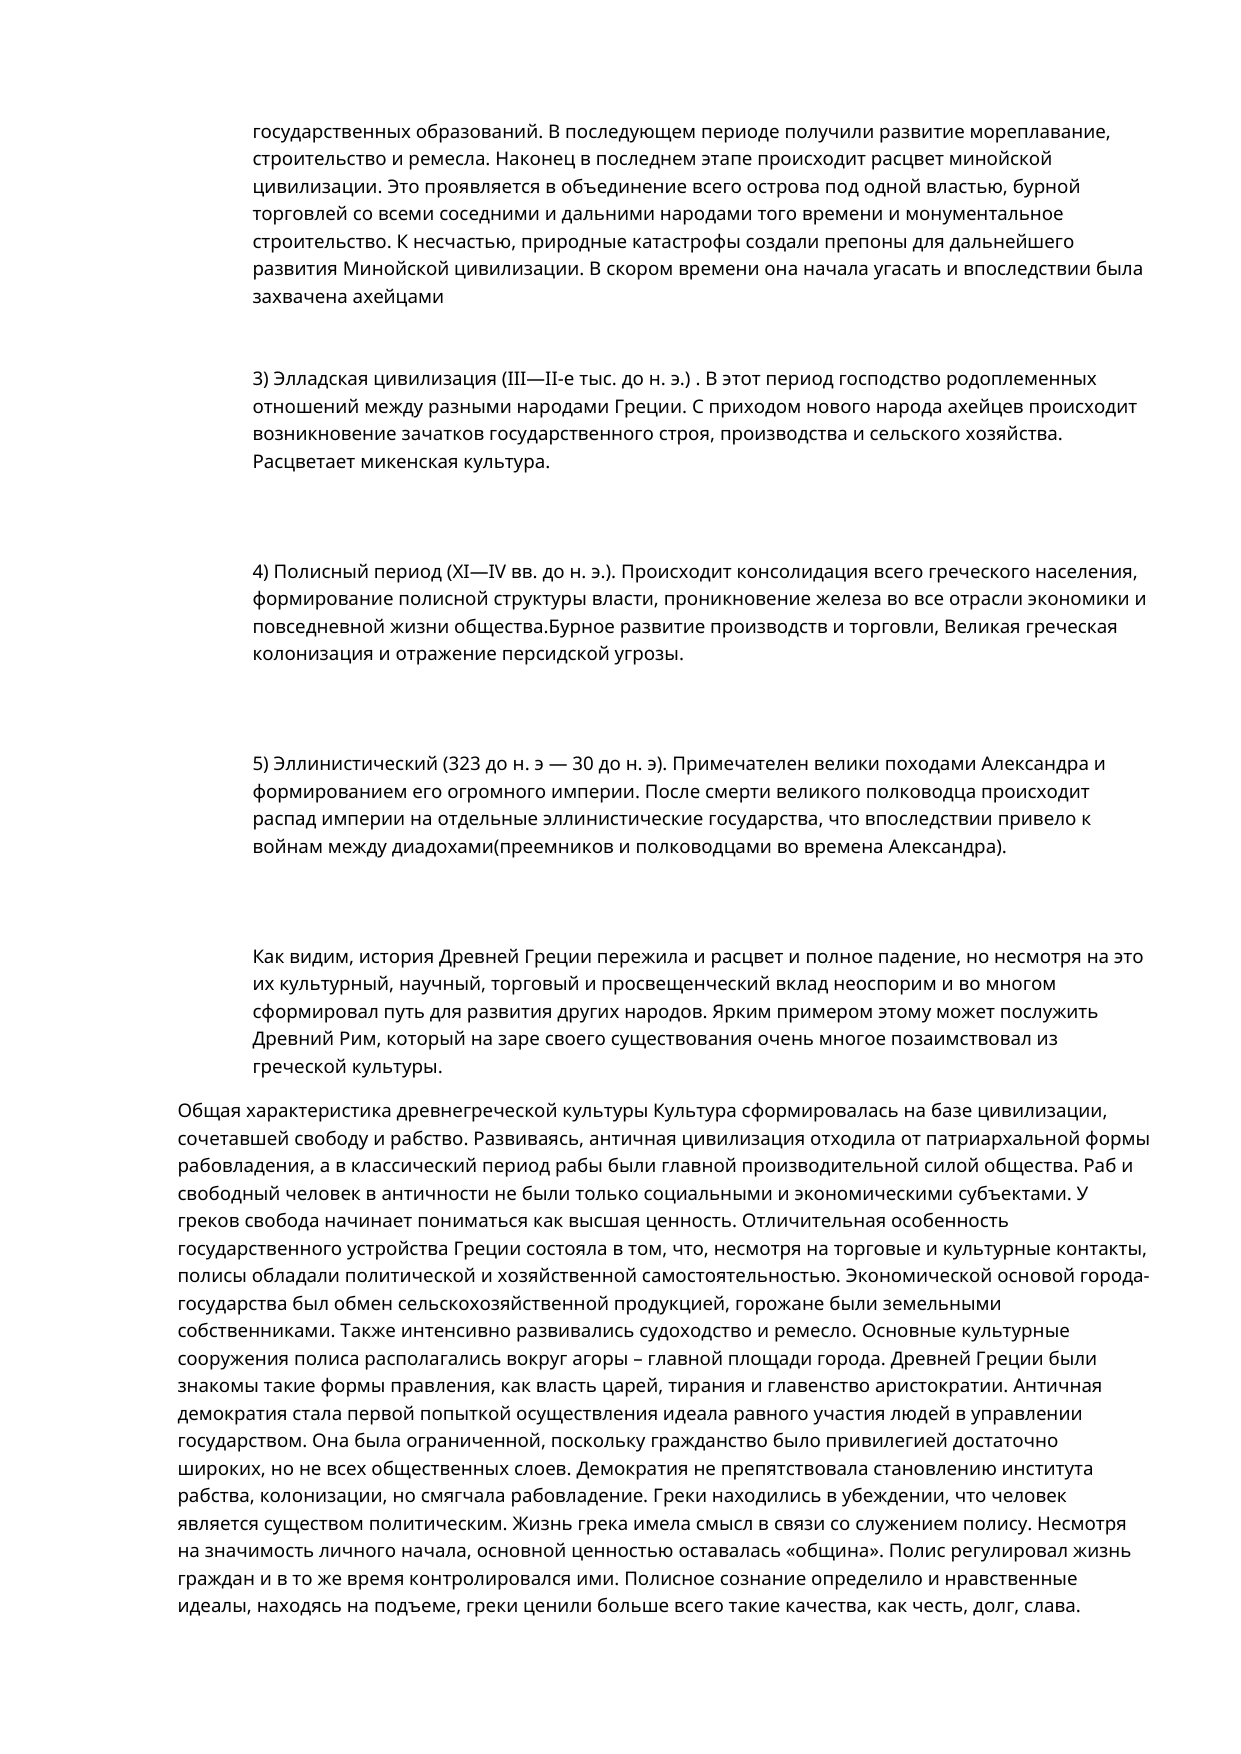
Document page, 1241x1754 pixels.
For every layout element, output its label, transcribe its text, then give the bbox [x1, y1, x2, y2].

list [252, 118, 1152, 309]
list 5) Эллинистический (323 до н. э — 30 до н. э). Примечателен велики походами Александра и формированием его огромного империи. После смерти великого полководца происходит распад империи на отдельные эллинистические государства, что впоследствии привело к войнам между диадохами(преемников и полководцами во времена Александра). [252, 751, 1152, 859]
list Как видим, история Древней Греции пережила и расцвет и полное падение, но несмотря на это их культурный, научный, торговый и просвещенческий вклад неоспорим и во многом сформировал путь для развития других народов. Ярким примером этому может послужить Древний Рим, который на заре своего существования очень многое позаимствовал из греческой культуры. [252, 943, 1152, 1079]
list 4) Полисный период (XI—IV вв. до н. э.). Происходит консолидация всего греческого населения, формирование полисной структуры власти, проникновение железа во все отрасли экономики и повседневной жизни общества.Бурное развитие производств и торговли, Великая греческая колонизация и отражение персидской угрозы. [252, 558, 1152, 666]
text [177, 1097, 1152, 1618]
list 3) Элладская цивилизация (III—II-е тыс. до н. э.) . В этот период господство родоплеменных отношений между разными народами Греции. С приходом нового народа ахейцев происходит возникновение зачатков государственного строя, производства и сельского хозяйства. Расцветает микенская культура. [252, 366, 1152, 474]
